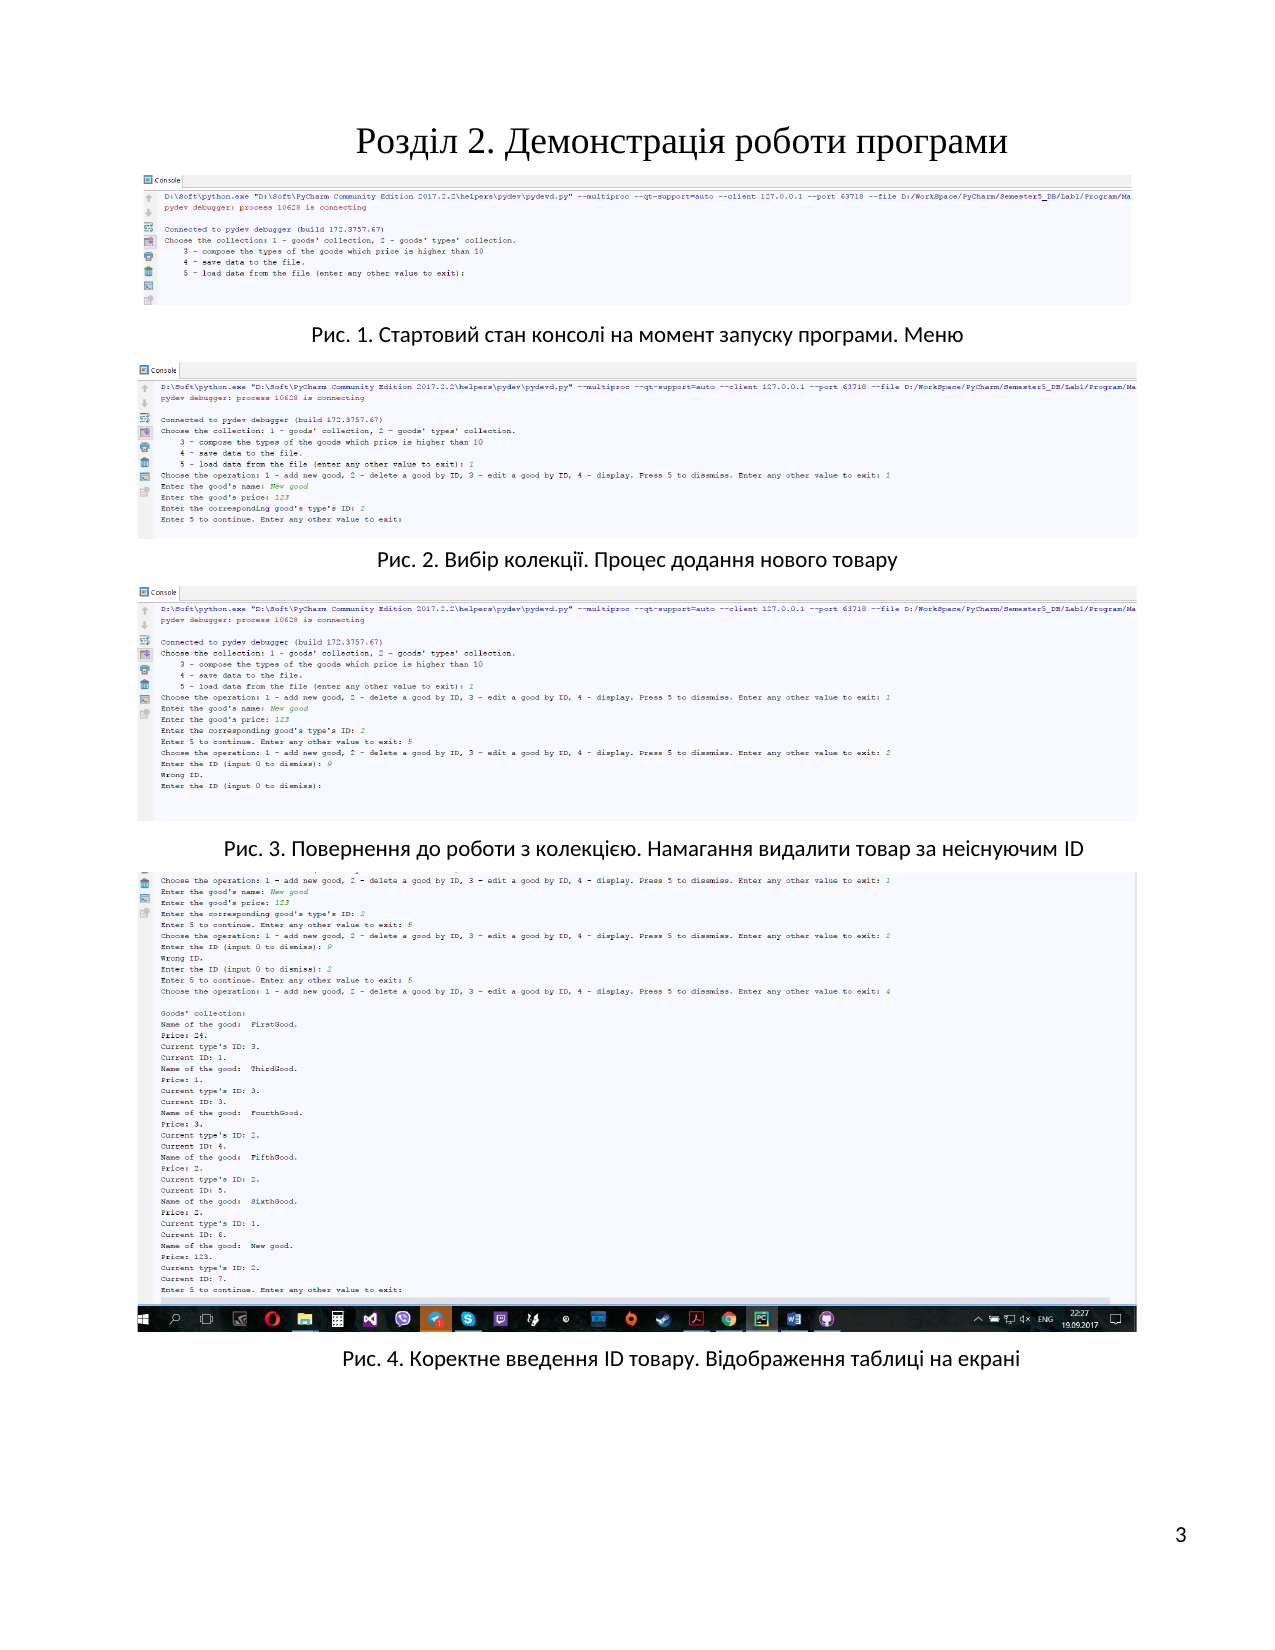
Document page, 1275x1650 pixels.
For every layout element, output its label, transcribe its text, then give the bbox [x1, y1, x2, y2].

picture [137, 872, 1137, 1332]
picture [137, 586, 1137, 821]
text Розділ 2. Демонстрація роботи програми [177, 118, 1186, 161]
picture [137, 362, 1137, 539]
picture [143, 175, 1132, 305]
